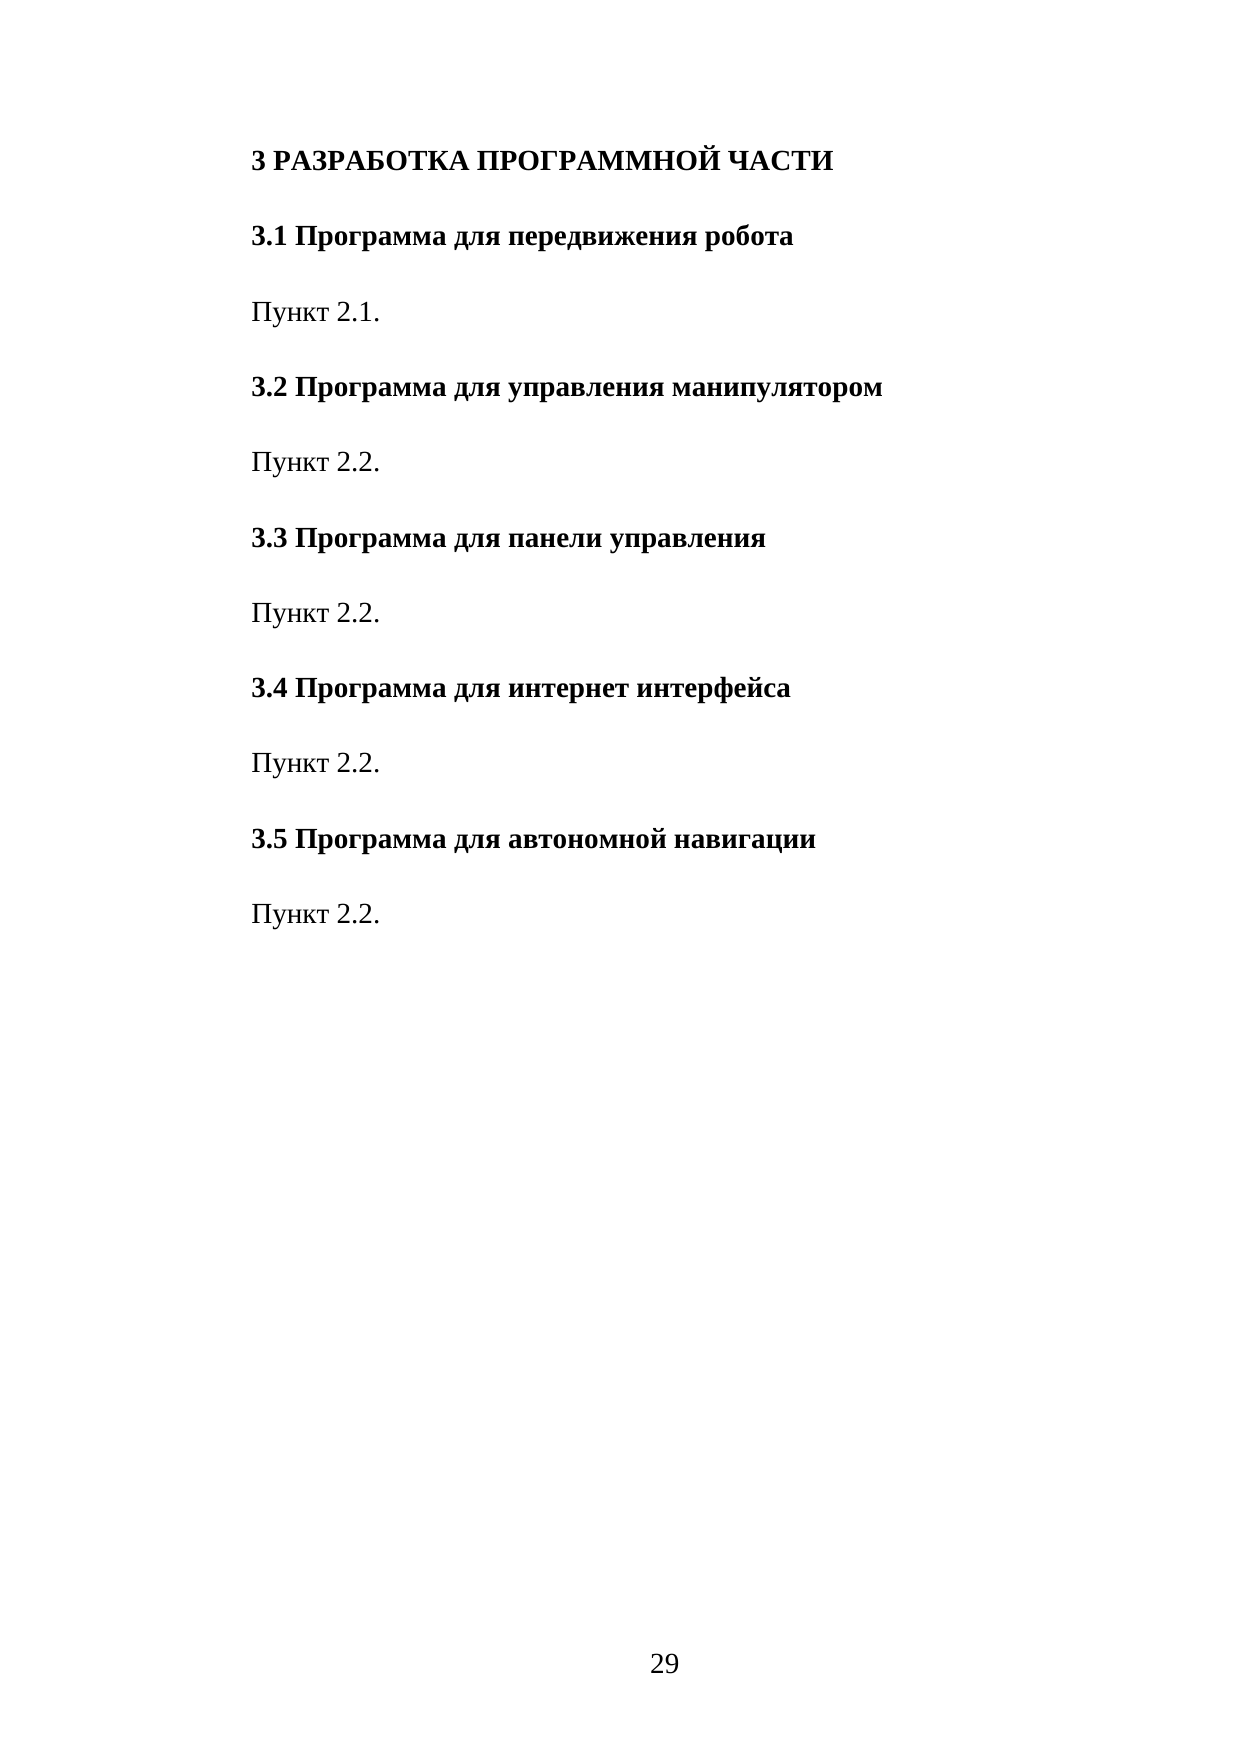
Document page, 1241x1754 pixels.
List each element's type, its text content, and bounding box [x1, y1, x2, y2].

subtitle 3.2 Программа для управления манипулятором [177, 369, 1152, 403]
list Пункт 2.2. [177, 746, 1152, 779]
list Пункт 2.2. [177, 444, 1152, 478]
subtitle 3 Разработка программной части [251, 143, 1152, 177]
subtitle 3.4 Программа для интернет интерфейса [177, 670, 1152, 704]
list Пункт 2.2. [177, 896, 1152, 930]
subtitle 3.1 Программа для передвижения робота [177, 218, 1152, 252]
list Пункт 2.2. [177, 595, 1152, 628]
subtitle 3.5 Программа для автономной навигации [177, 821, 1152, 854]
list Пункт 2.1. [177, 294, 1152, 327]
subtitle 3.3 Программа для панели управления [177, 520, 1152, 553]
